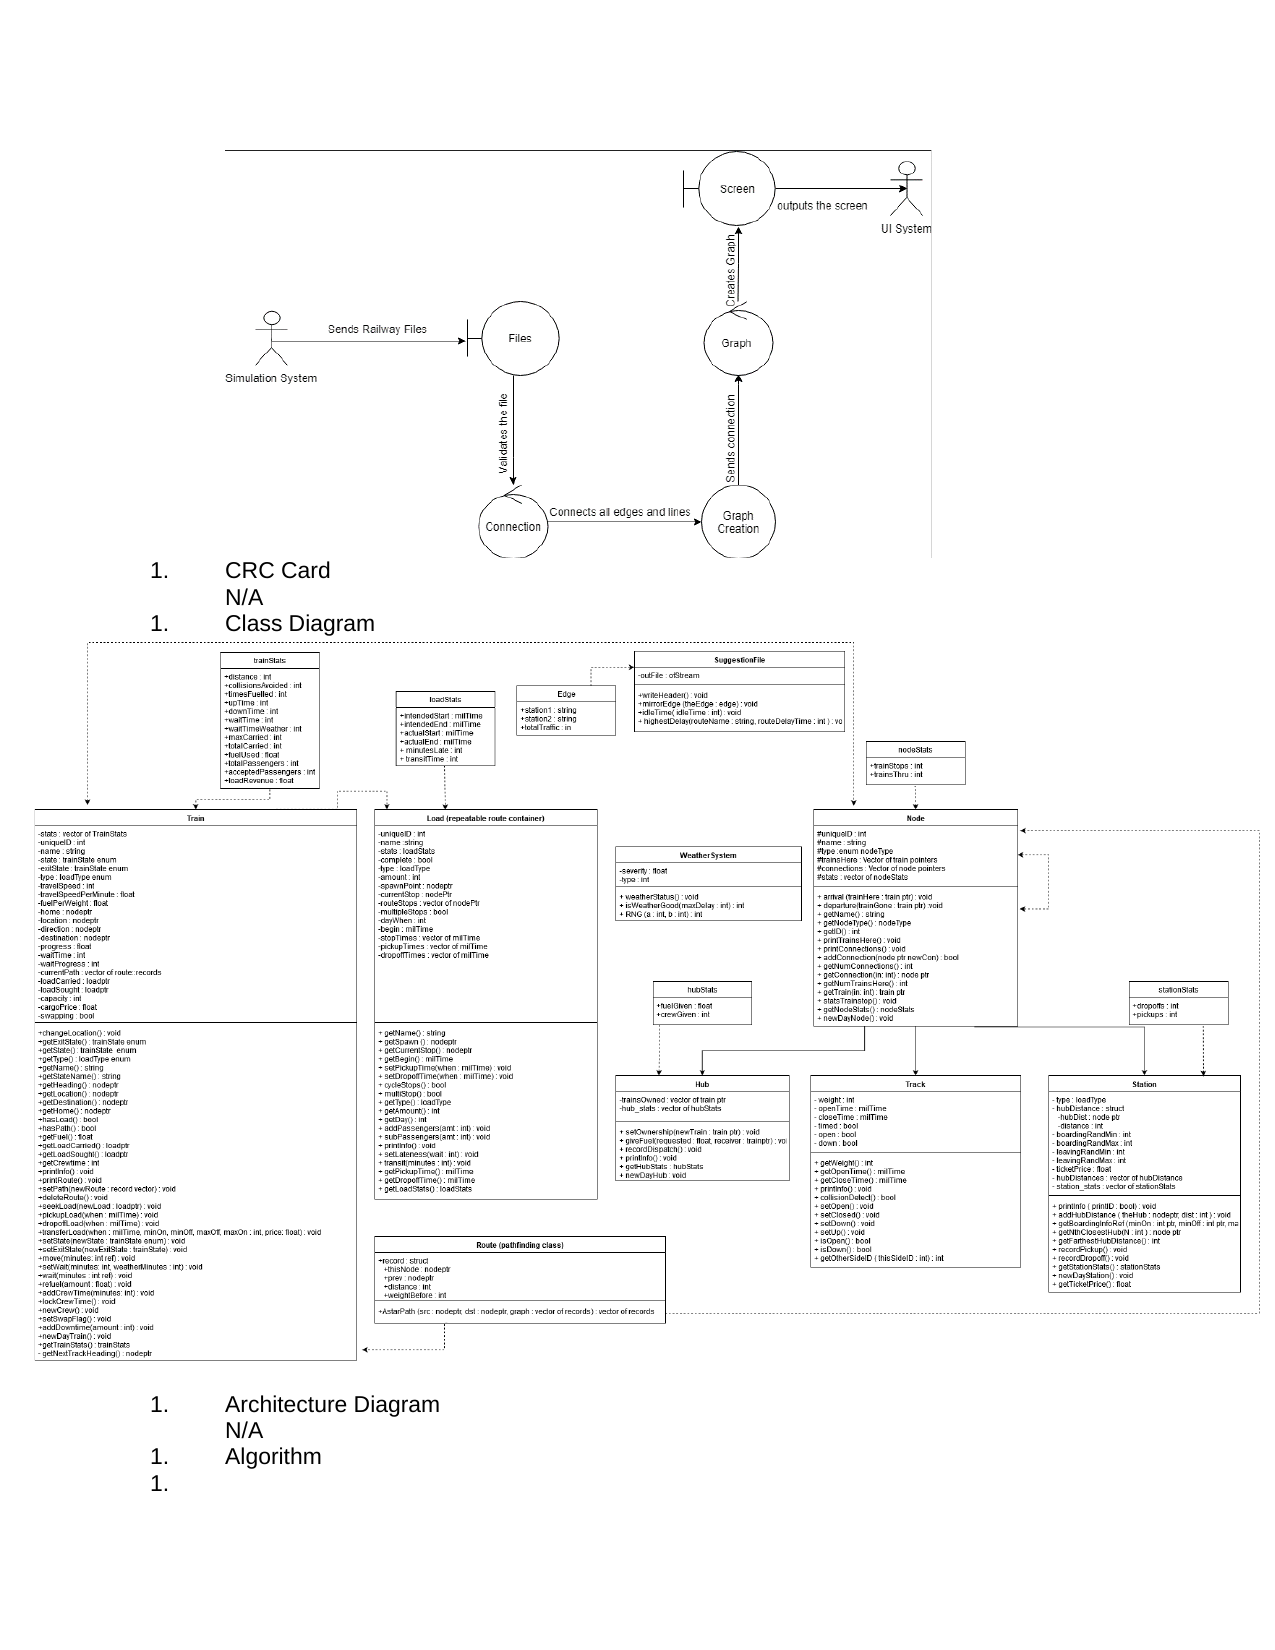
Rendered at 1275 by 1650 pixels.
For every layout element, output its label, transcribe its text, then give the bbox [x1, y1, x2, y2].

list Algorithm [150, 1443, 1125, 1469]
text N/A [225, 1417, 1125, 1443]
picture [225, 150, 932, 558]
picture [34, 637, 1264, 1362]
text N/A [225, 584, 1125, 610]
list Architecture Diagram [150, 1391, 1125, 1417]
list CRC Card [150, 557, 1125, 584]
list Class Diagram [150, 610, 1125, 636]
